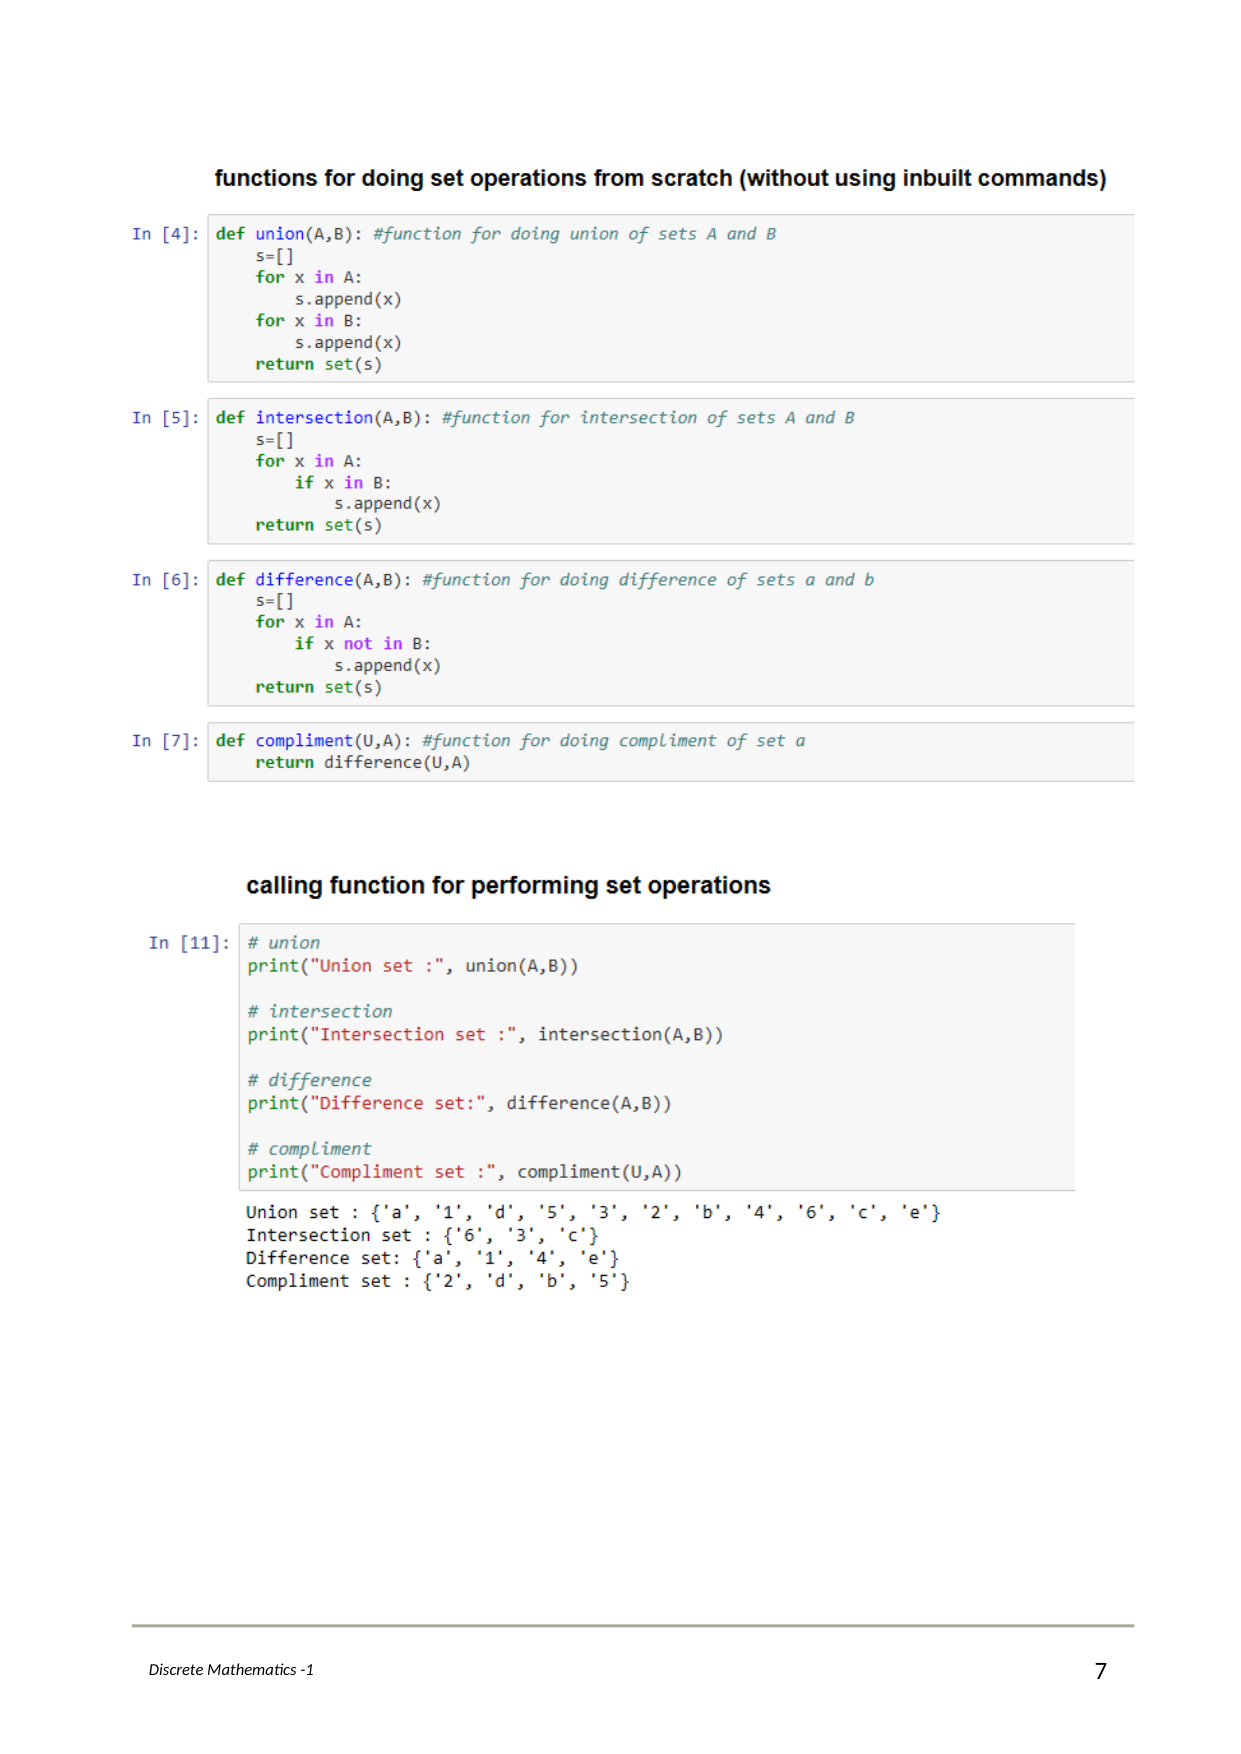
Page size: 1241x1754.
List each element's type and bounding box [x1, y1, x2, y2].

picture [132, 860, 1076, 1314]
picture [132, 150, 1135, 800]
